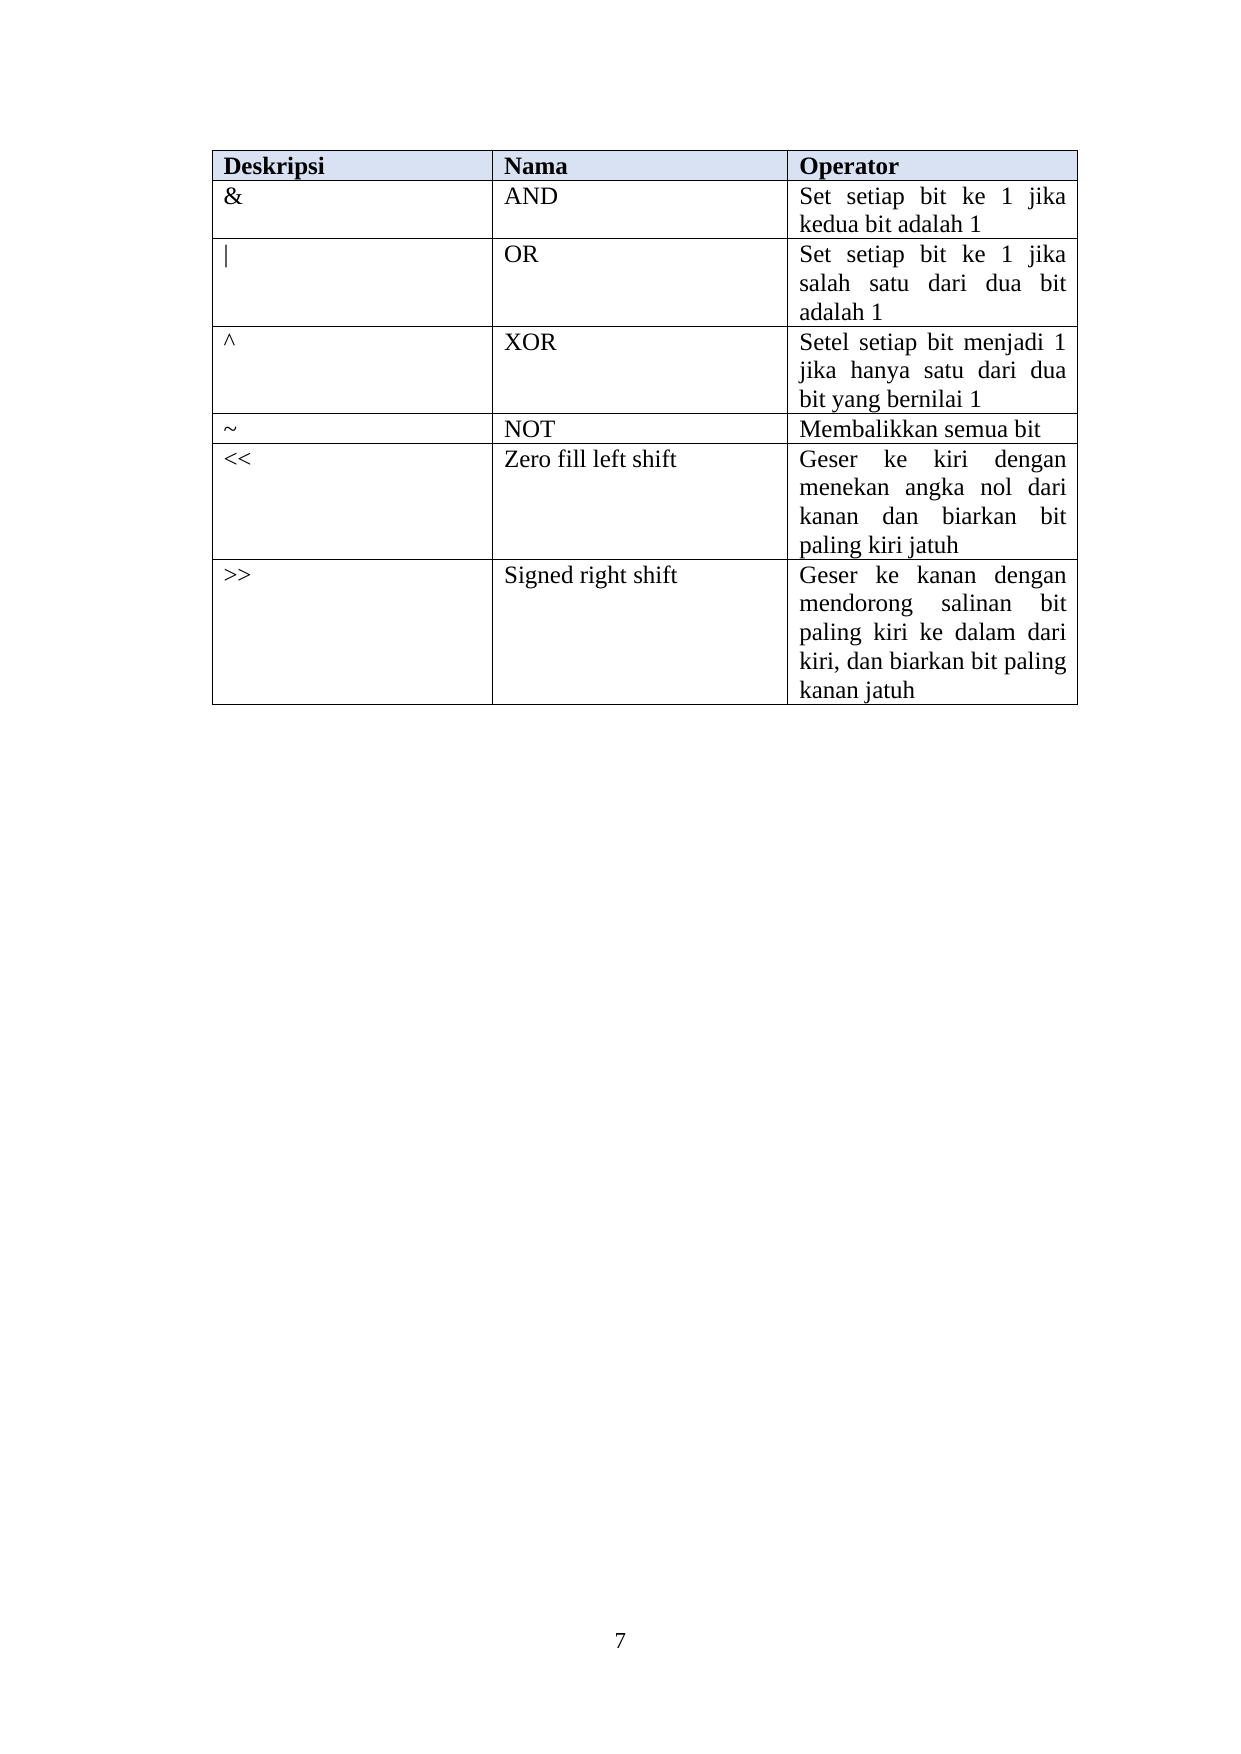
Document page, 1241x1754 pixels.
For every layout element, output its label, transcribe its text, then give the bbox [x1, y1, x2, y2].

table_cell << [213, 444, 492, 559]
table_cell & [213, 181, 492, 238]
table_header Deskripsi [213, 151, 492, 180]
table_cell Membalikkan semua bit [788, 414, 1077, 443]
table_cell Zero fill left shift [493, 444, 787, 559]
table_cell Setel setiap bit menjadi 1 jika hanya satu dari dua bit yang bernilai 1 [788, 327, 1077, 413]
table_cell Geser ke kiri dengan menekan angka nol dari kanan dan biarkan bit paling kiri jatuh [788, 444, 1077, 559]
table_cell Geser ke kanan dengan mendorong salinan bit paling kiri ke dalam dari kiri, dan biarkan bit paling kanan jatuh [788, 560, 1077, 703]
table_header Operator [788, 151, 1077, 180]
table_cell NOT [493, 414, 787, 443]
table_header Nama [493, 151, 787, 180]
table_cell Set setiap bit ke 1 jika salah satu dari dua bit adalah 1 [788, 239, 1077, 326]
table_cell ~ [213, 414, 492, 443]
table_cell Set setiap bit ke 1 jika kedua bit adalah 1 [788, 181, 1077, 238]
table_cell AND [493, 181, 787, 238]
table_cell | [213, 239, 492, 326]
table_cell >> [213, 560, 492, 703]
table_cell Signed right shift [493, 560, 787, 703]
table_cell OR [493, 239, 787, 326]
table_cell XOR [493, 327, 787, 413]
table_cell ^ [213, 327, 492, 413]
